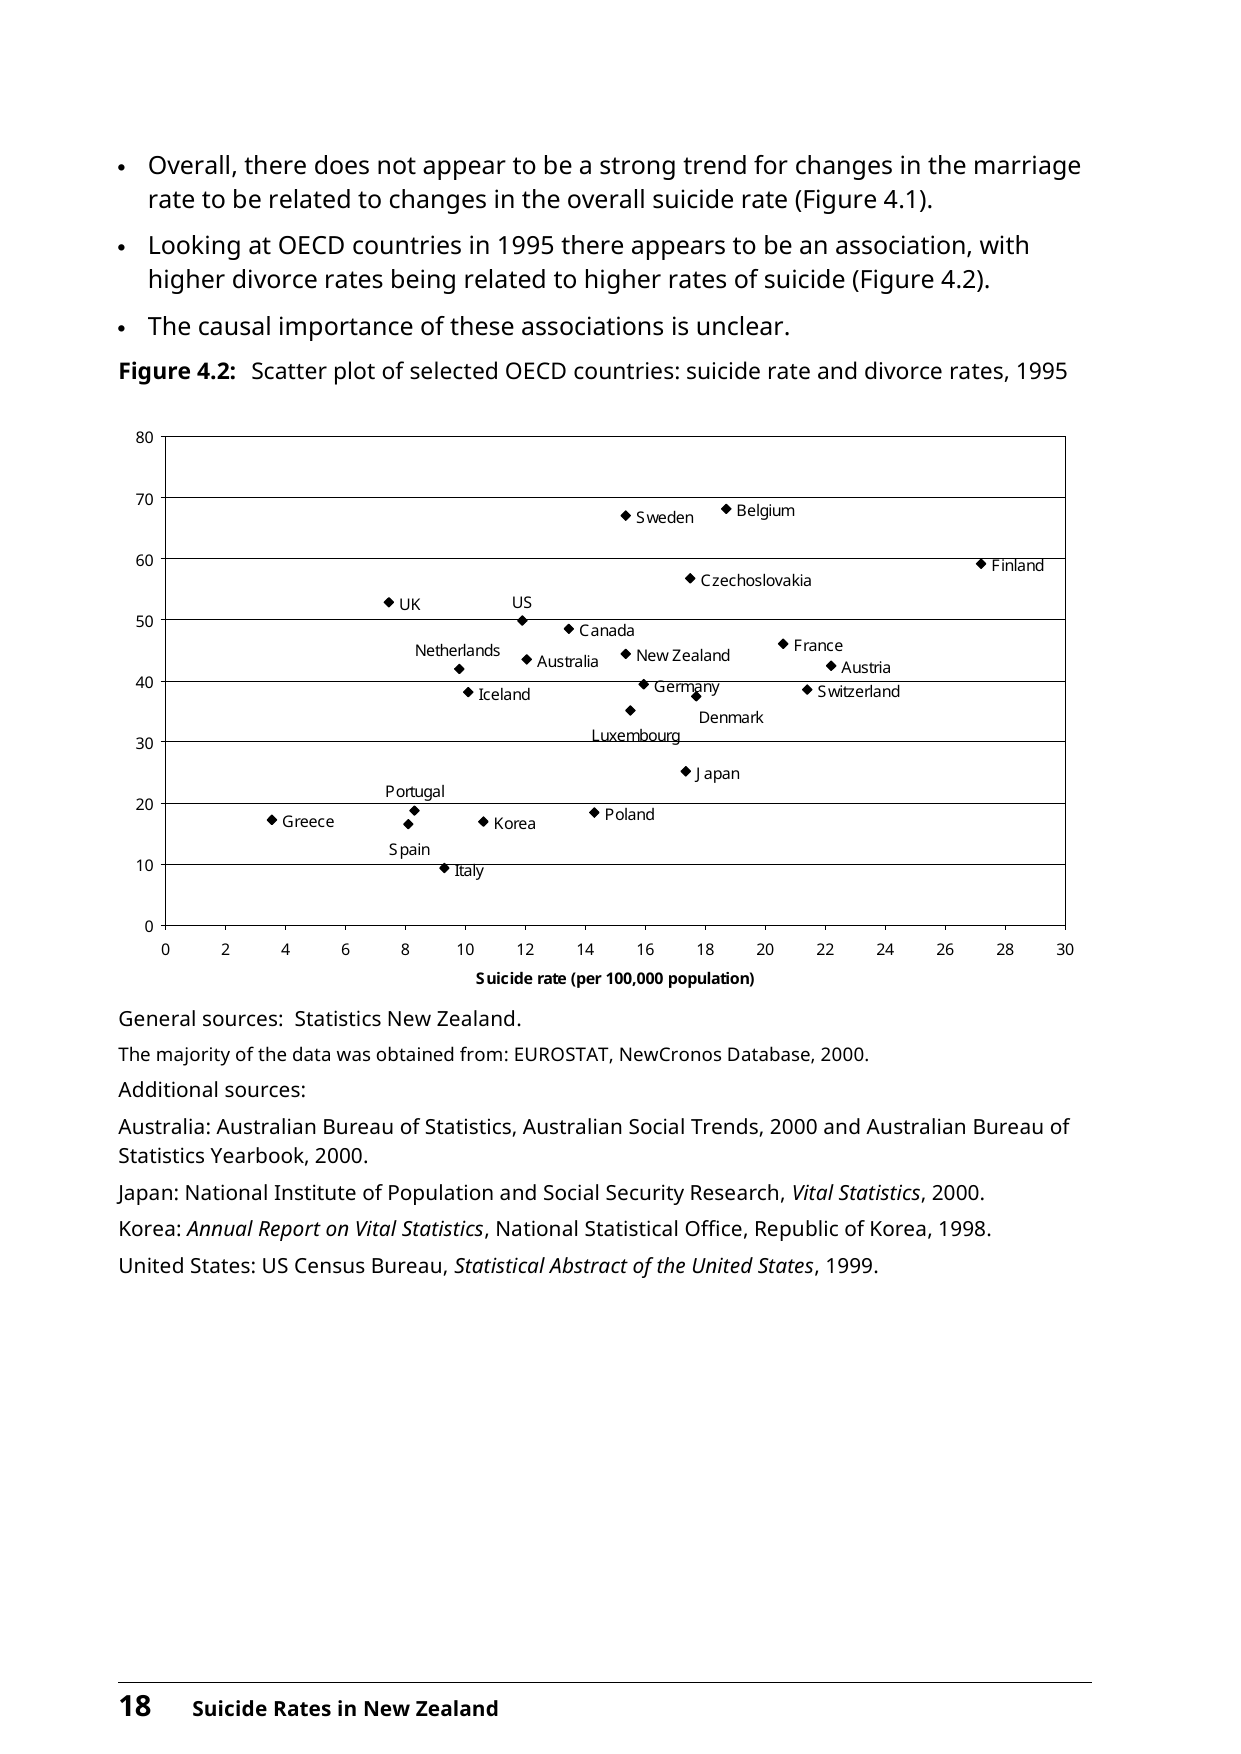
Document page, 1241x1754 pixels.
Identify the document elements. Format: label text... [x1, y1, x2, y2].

text Korea: Annual Report on Vital Statistics, National Statistical Office, Republic of Korea, 1998. [118, 1214, 1092, 1243]
text Looking at OECD countries in 1995 there appears to be an association, with higher divorce rates being related to higher rates of suicide (Figure 4.2). [118, 228, 1092, 296]
text Australia: Australian Bureau of Statistics, Australian Social Trends, 2000 and Australian Bureau of Statistics Yearbook, 2000. [118, 1112, 1092, 1169]
text Additional sources: [118, 1075, 1092, 1104]
text The causal importance of these associations is unclear. [118, 308, 1092, 342]
text Figure 4.2: Scatter plot of selected OECD countries: suicide rate and divorce rates, 1995 [118, 355, 1092, 386]
text General sources: Statistics New Zealand. [118, 1004, 1092, 1032]
text Overall, there does not appear to be a strong trend for changes in the marriage rate to be related to changes in the overall suicide rate (Figure 4.1). [118, 148, 1092, 216]
text United States: US Census Bureau, Statistical Abstract of the United States, 1999. [118, 1251, 1092, 1280]
text Japan: National Institute of Population and Social Security Research, Vital Statistics, 2000. [118, 1177, 1092, 1206]
text The majority of the data was obtained from: EUROSTAT, NewCronos Database, 2000. [118, 1041, 1092, 1067]
